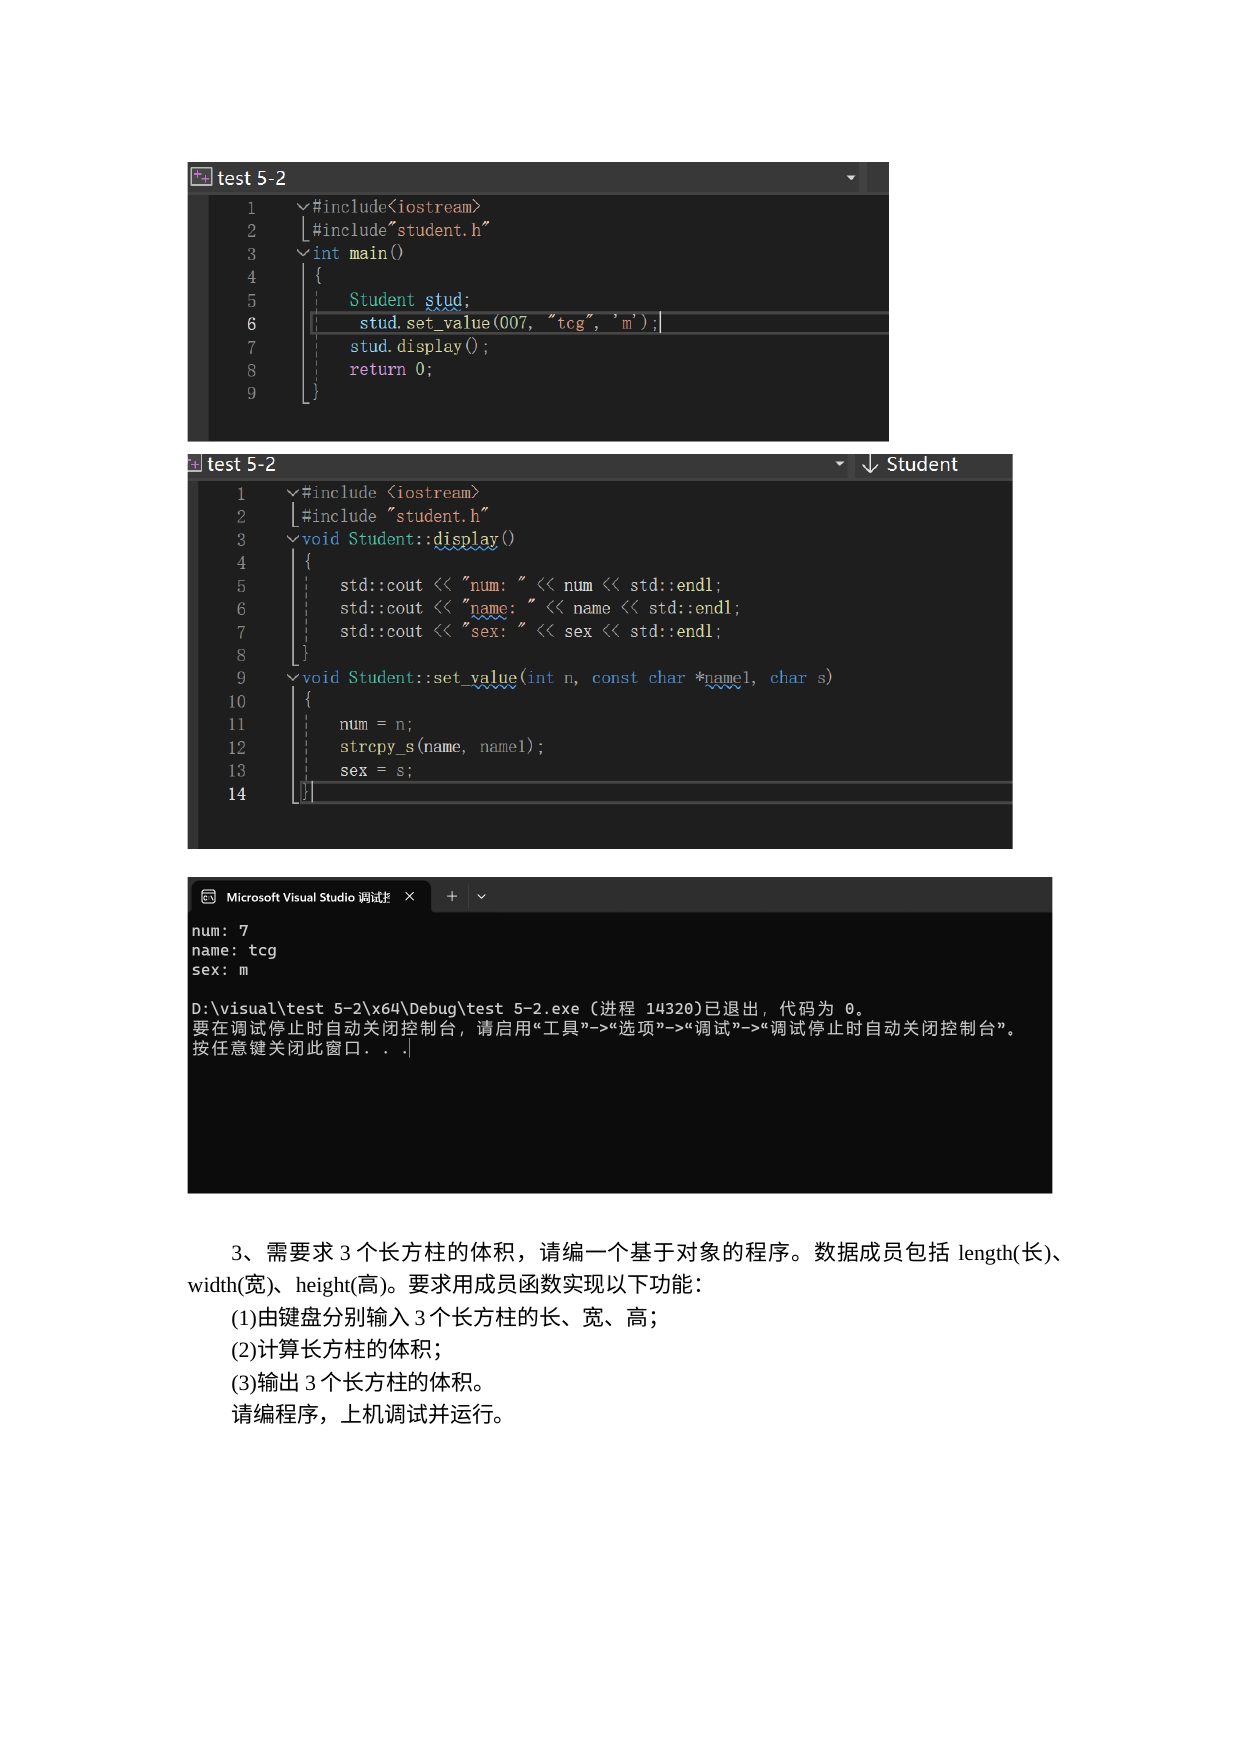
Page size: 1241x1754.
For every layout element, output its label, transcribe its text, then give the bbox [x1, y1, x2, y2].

picture [187, 877, 1053, 1194]
picture [187, 162, 889, 442]
text 3、需要求3个长方柱的体积，请编一个基于对象的程序。数据成员包括length(长)、width(宽)、height(高)。要求用成员函数实现以下功能： [187, 1234, 1053, 1299]
text 请编程序，上机调试并运行。 [187, 1397, 1053, 1429]
text (1)由键盘分别输入3个长方柱的长、宽、高； [187, 1299, 1053, 1332]
picture [187, 454, 1013, 849]
text (2)计算长方柱的体积； [187, 1332, 1053, 1364]
text (3)输出3个长方柱的体积。 [187, 1364, 1053, 1397]
